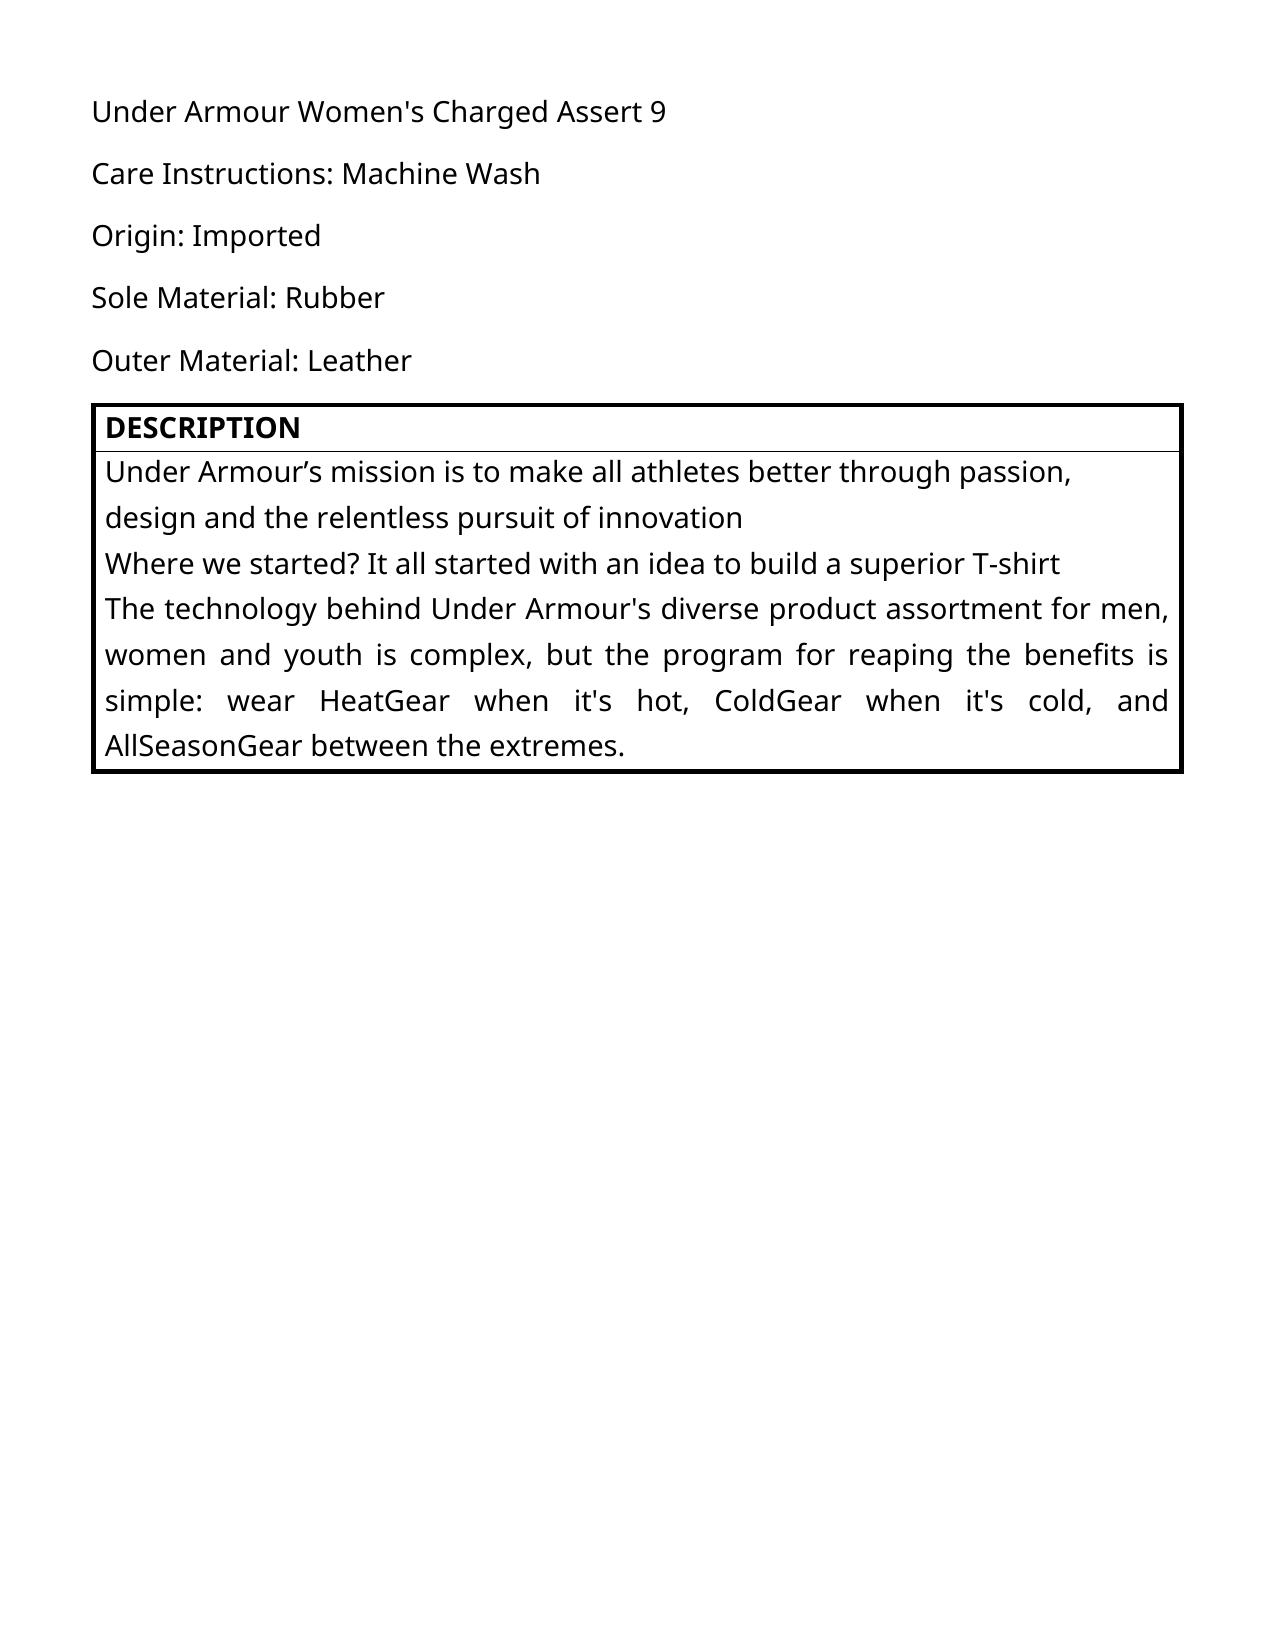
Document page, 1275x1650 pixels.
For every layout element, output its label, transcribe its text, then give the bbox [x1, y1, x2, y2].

text Care Instructions: Machine Wash [91, 153, 1184, 193]
table_cell Under Armour’s mission is to make all athletes better through passion, design and the relentless pursuit of innovation Where we started? It all started with an idea to build a superior T-shirt The technology behind Under Armour's diverse product assortment for men, women and youth is complex, but the program for reaping the benefits is simple: wear HeatGear when it's hot, ColdGear when it's cold, and AllSeasonGear between the extremes. [96, 452, 1179, 769]
text Under Armour Women's Charged Assert 9 [91, 91, 1184, 131]
text Outer Material: Leather [91, 340, 1184, 380]
text Sole Material: Rubber [91, 278, 1184, 317]
text Origin: Imported [91, 216, 1184, 255]
table_header DESCRIPTION [96, 407, 1179, 451]
